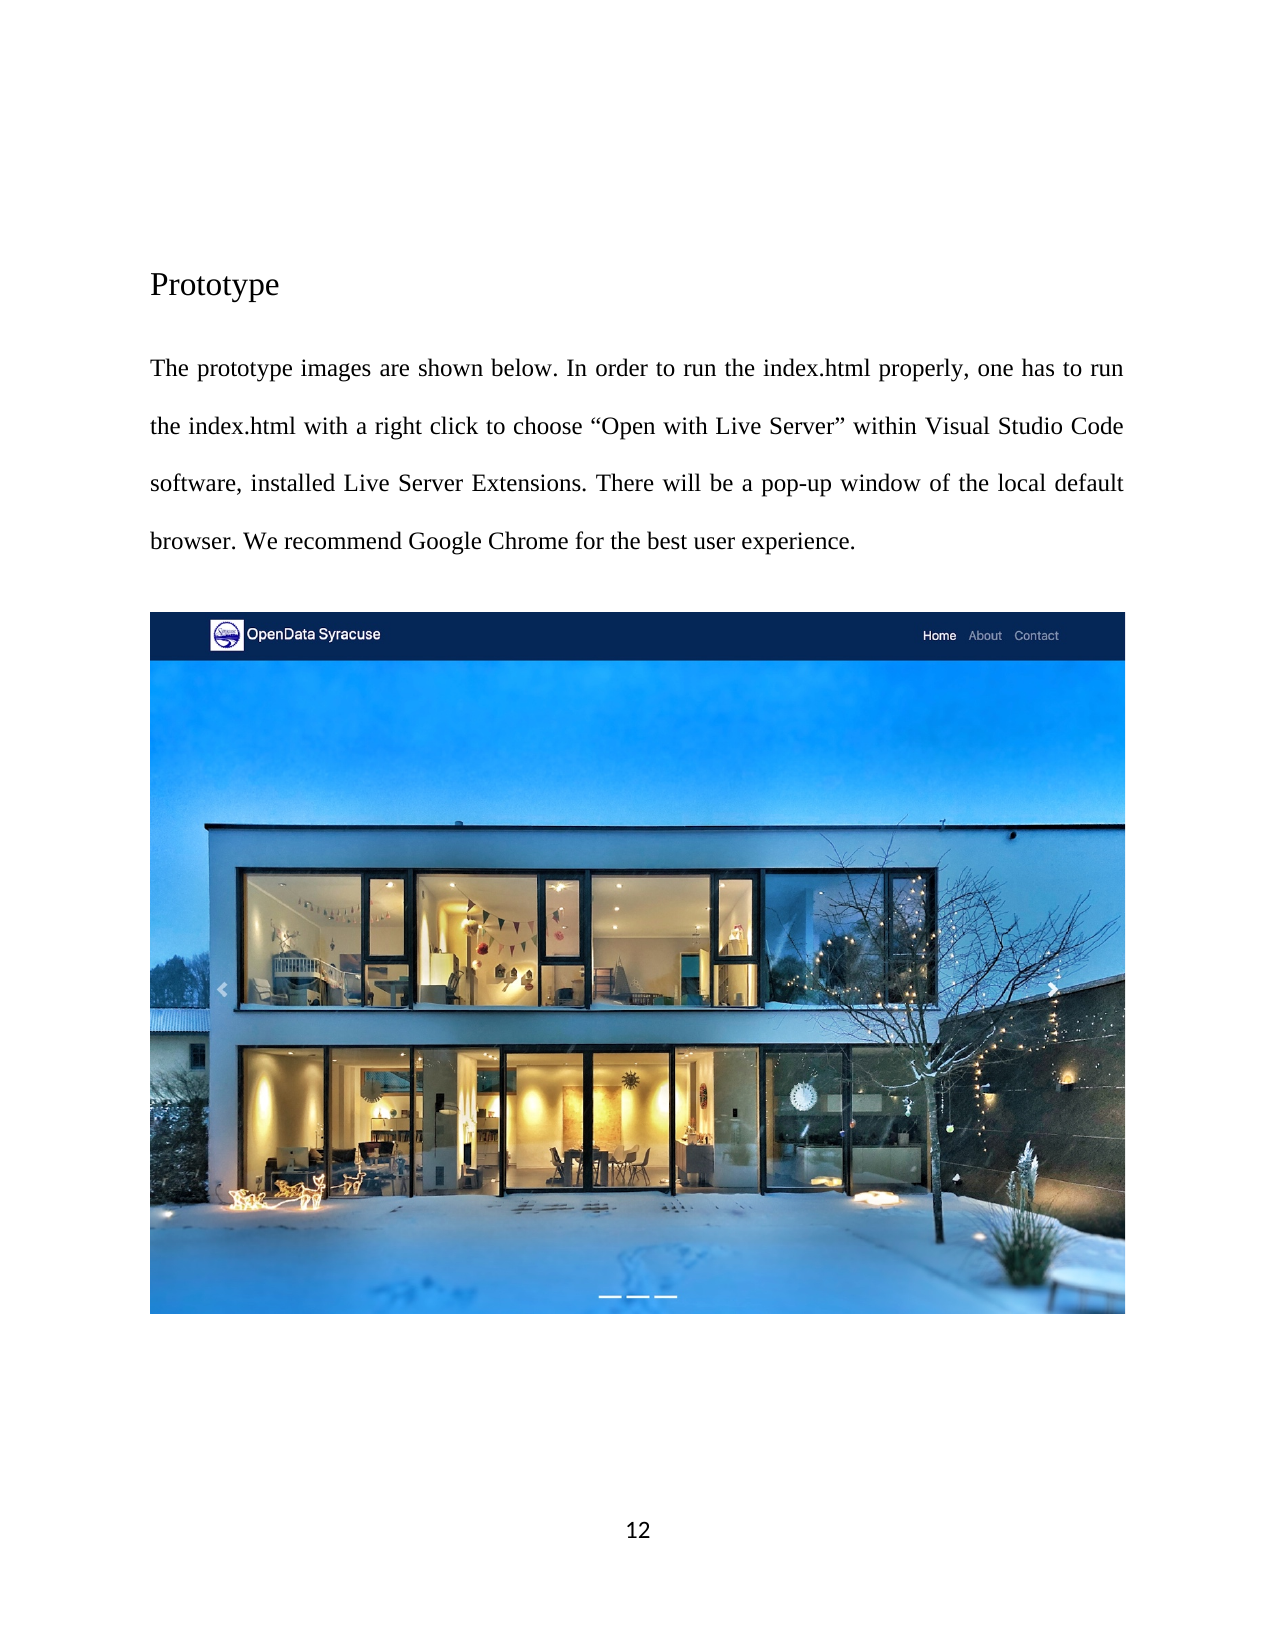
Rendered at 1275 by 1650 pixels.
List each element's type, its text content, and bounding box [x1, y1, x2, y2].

text The prototype images are shown below. In order to run the index.html properly, one has to run the index.html with a right click to choose “Open with Live Server” within Visual Studio Code software, installed Live Server Extensions. There will be a pop-up window of the local default browser. We recommend Google Chrome for the best user experience. [150, 353, 1125, 554]
text Prototype [150, 264, 1125, 302]
picture [150, 612, 1125, 1314]
